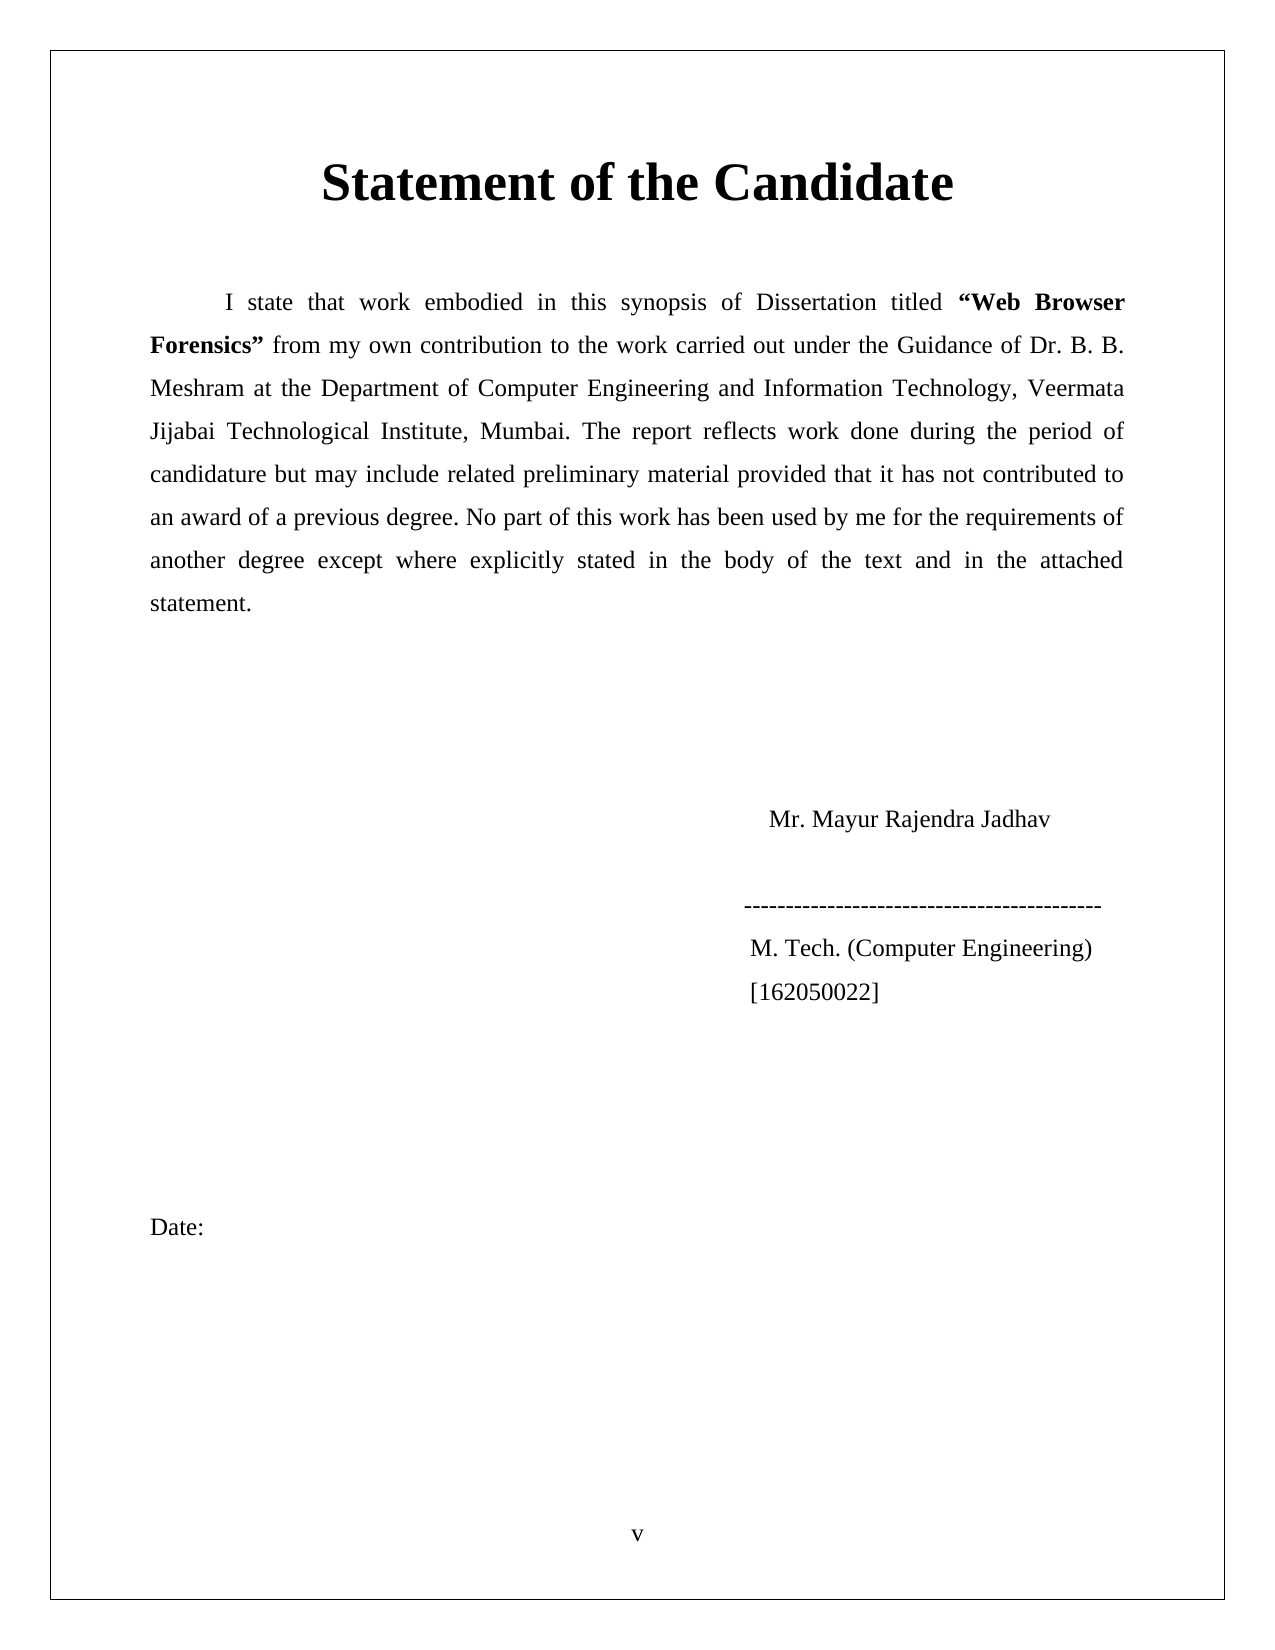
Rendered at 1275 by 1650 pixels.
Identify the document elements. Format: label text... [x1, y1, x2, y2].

text Mr. Mayur Rajendra Jadhav [750, 804, 1125, 833]
text Date: [150, 1212, 1125, 1240]
text M. Tech. (Computer Engineering) [750, 933, 1125, 962]
text ------------------------------------------- [675, 890, 1125, 919]
text [162050022] [750, 977, 1125, 1005]
text I state that work embodied in this synopsis of Dissertation titled “Web Browser Forensics” from my own contribution to the work carried out under the Guidance of Dr. B. B. Meshram at the Department of Computer Engineering and Information Technology, Veermata Jijabai Technological Institute, Mumbai. The report reflects work done during the period of candidature but may include related preliminary material provided that it has not contributed to an award of a previous degree. No part of this work has been used by me for the requirements of another degree except where explicitly stated in the body of the text and in the attached statement. [150, 287, 1125, 617]
text Statement of the Candidate [150, 150, 1125, 212]
